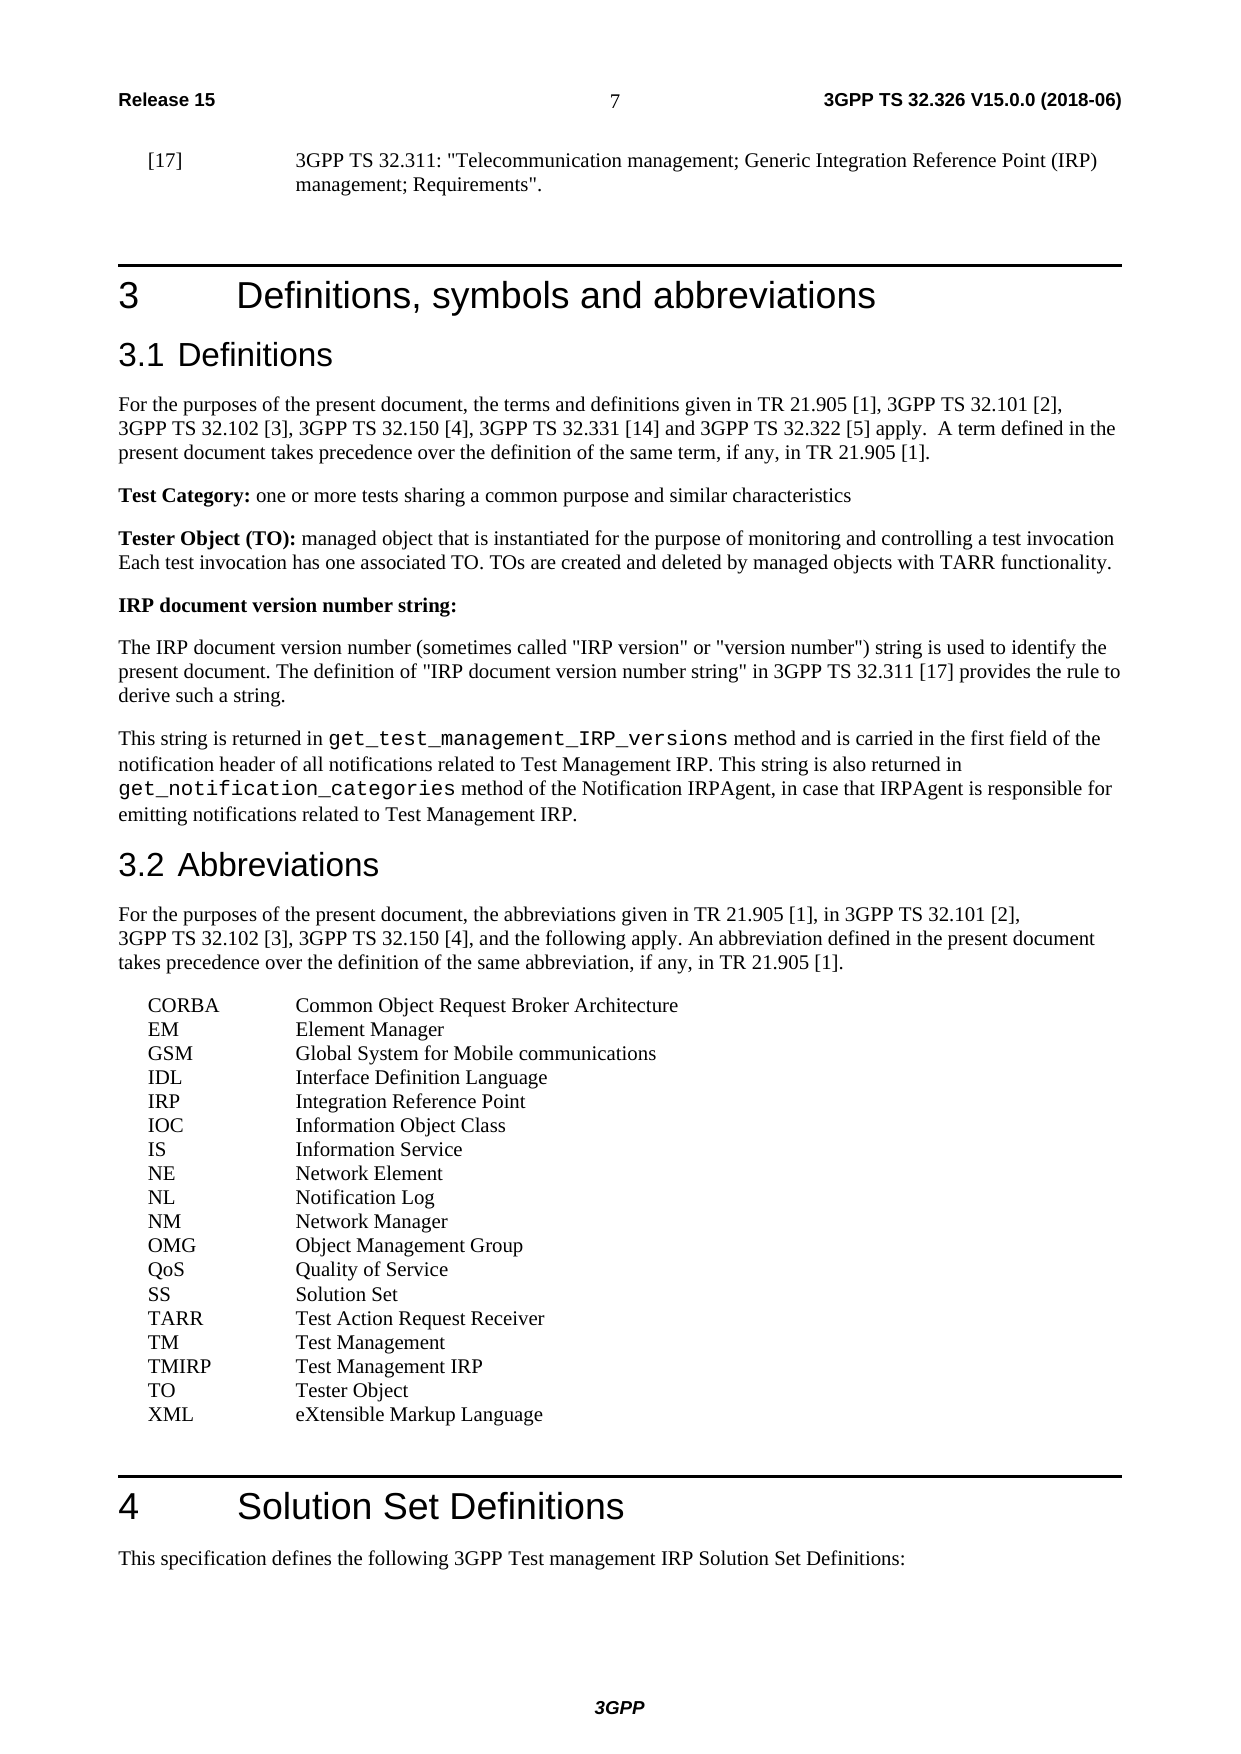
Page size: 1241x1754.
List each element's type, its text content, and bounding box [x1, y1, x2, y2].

subtitle 4 Solution Set Definitions [118, 1478, 1122, 1527]
text Tester Object (TO): managed object that is instantiated for the purpose of monitoring and controlling a test invocation Each test invocation has one associated TO. TOs are created and deleted by managed objects with TARR functionality. [118, 526, 1122, 574]
text IS Information Service [148, 1137, 1122, 1161]
text This specification defines the following 3GPP Test management IRP Solution Set Definitions: [118, 1546, 1122, 1570]
text This string is returned in get_test_management_IRP_versions method and is carried in the first field of the notification header of all notifications related to Test Management IRP. This string is also returned in get_notification_categories method of the Notification IRPAgent, in case that IRPAgent is responsible for emitting notifications related to Test Management IRP. [118, 726, 1122, 826]
list For the purposes of the present document, the terms and definitions given in TR 21.905 [1], 3GPP TS 32.101 [2], 3GPP TS 32.102 [3], 3GPP TS 32.150 [4], 3GPP TS 32.331 [14] and 3GPP TS 32.322 [5] apply. A term defined in the present document takes precedence over the definition of the same term, if any, in TR 21.905 [1]. [118, 392, 1122, 464]
text CORBA Common Object Request Broker Architecture [148, 993, 1122, 1017]
text IRP Integration Reference Point [148, 1089, 1122, 1113]
subtitle 3.1 Definitions [118, 335, 1122, 373]
text SS Solution Set [148, 1281, 1122, 1306]
text TM Test Management [148, 1329, 1122, 1354]
text Test Category: one or more tests sharing a common purpose and similar characteristics [118, 483, 1122, 507]
subtitle 3 Definitions, symbols and abbreviations [118, 267, 1122, 316]
text EM Element Manager [148, 1017, 1122, 1041]
text QoS Quality of Service [148, 1257, 1122, 1281]
text [17] 3GPP TS 32.311: "Telecommunication management; Generic Integration Reference Point (IRP) management; Requirements". [148, 147, 1122, 196]
text TMIRP Test Management IRP [148, 1354, 1122, 1378]
text GSM Global System for Mobile communications [148, 1041, 1122, 1065]
text IDL Interface Definition Language [148, 1065, 1122, 1089]
text For the purposes of the present document, the abbreviations given in TR 21.905 [1], in 3GPP TS 32.101 [2], 3GPP TS 32.102 [3], 3GPP TS 32.150 [4], and the following apply. An abbreviation defined in the present document takes precedence over the definition of the same abbreviation, if any, in TR 21.905 [1]. [118, 902, 1122, 974]
text IRP document version number string: [118, 592, 1122, 617]
text TARR Test Action Request Receiver [148, 1306, 1122, 1329]
text IOC Information Object Class [148, 1113, 1122, 1137]
text NE Network Element [148, 1161, 1122, 1185]
text XML eXtensible Markup Language [148, 1402, 1122, 1426]
text NM Network Manager [148, 1209, 1122, 1233]
text NL Notification Log [148, 1185, 1122, 1209]
subtitle 3.2 Abbreviations [118, 844, 1122, 883]
text The IRP document version number (sometimes called "IRP version" or "version number") string is used to identify the present document. The definition of "IRP document version number string" in 3GPP TS 32.311 [17] provides the rule to derive such a string. [118, 635, 1122, 707]
text TO Tester Object [148, 1378, 1122, 1402]
text OMG Object Management Group [148, 1233, 1122, 1257]
